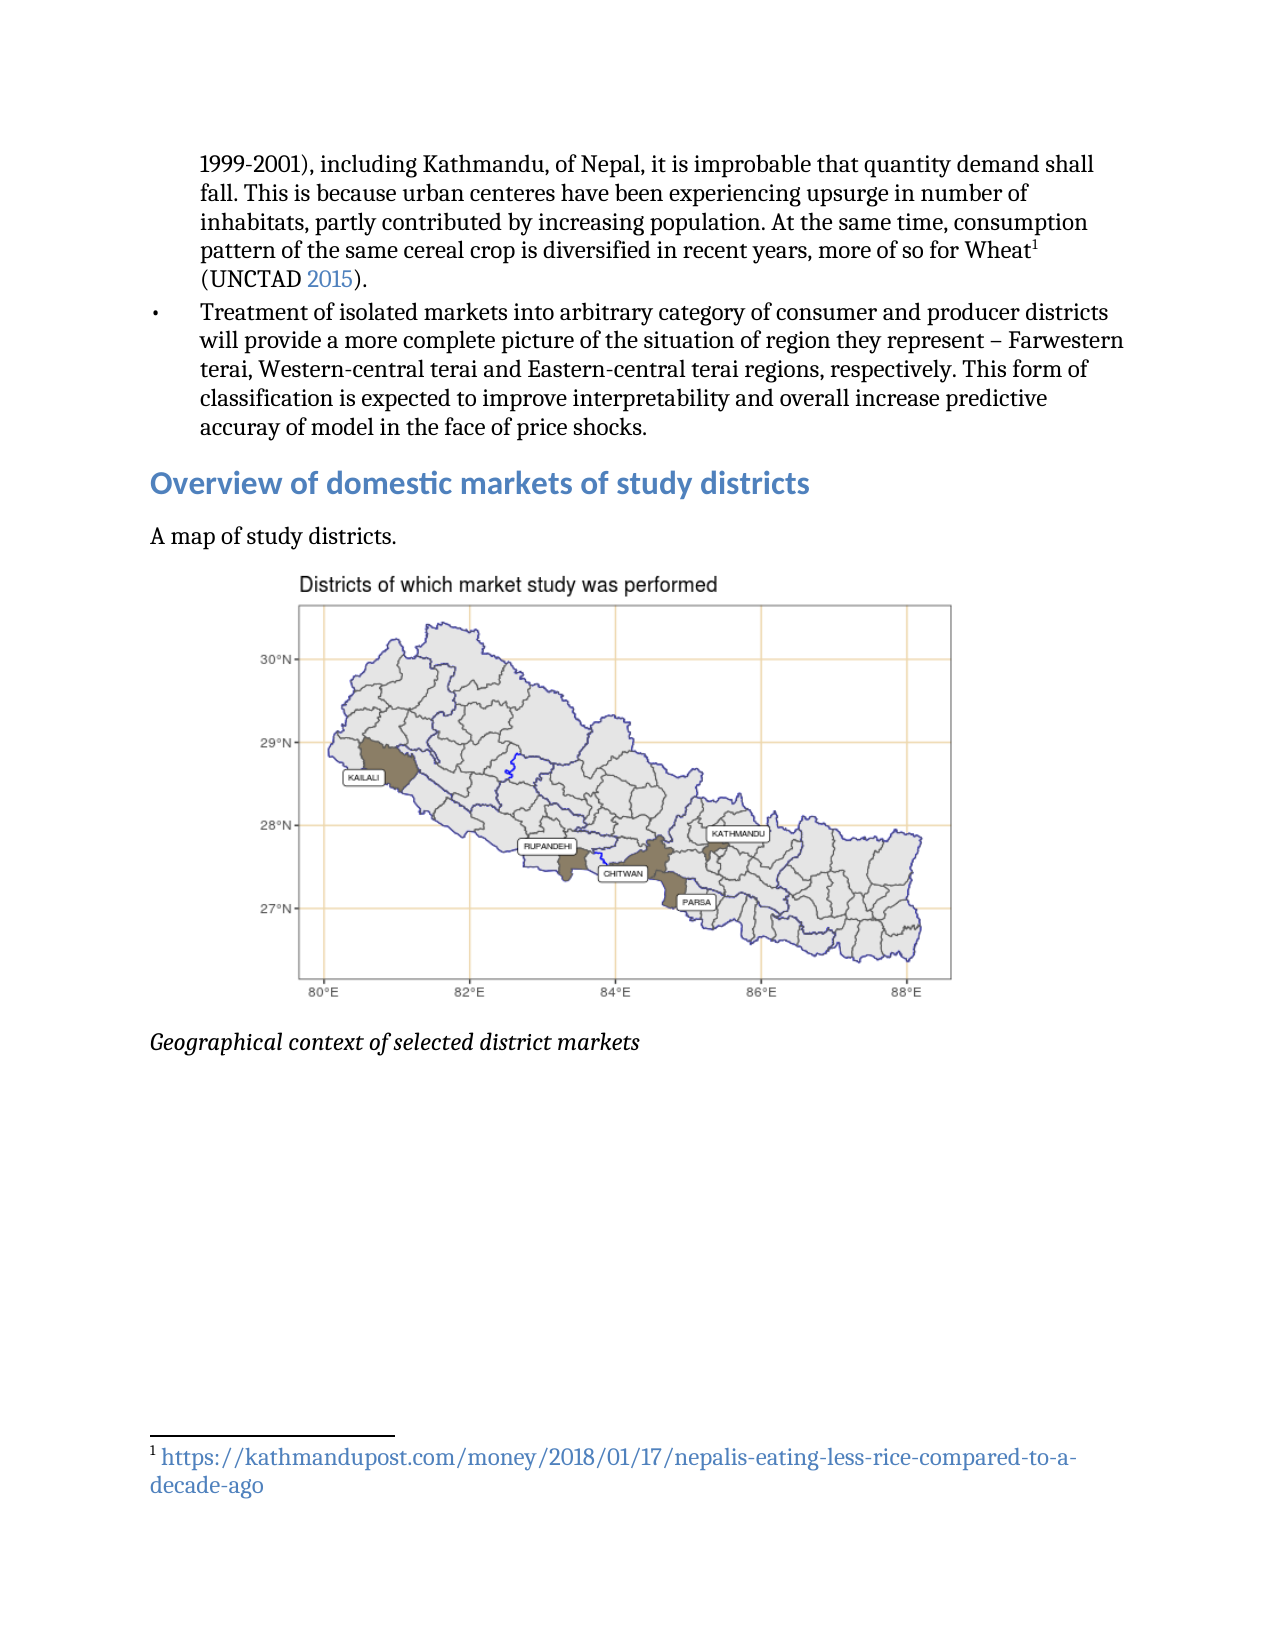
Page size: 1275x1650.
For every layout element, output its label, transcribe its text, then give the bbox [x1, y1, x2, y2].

picture [168, 569, 1044, 1007]
list Treatment of isolated markets into arbitrary category of consumer and producer districts will provide a more complete picture of the situation of region they represent – Farwestern terai, Western-central terai and Eastern-central terai regions, respectively. This form of classification is expected to improve interpretability and overall increase predictive accuray of model in the face of price shocks. [150, 297, 1125, 441]
text A map of study districts. [150, 522, 1125, 550]
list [150, 150, 1125, 294]
subtitle Overview of domestic markets of study districts [150, 462, 1125, 503]
text Geographical context of selected district markets [150, 1027, 1125, 1056]
